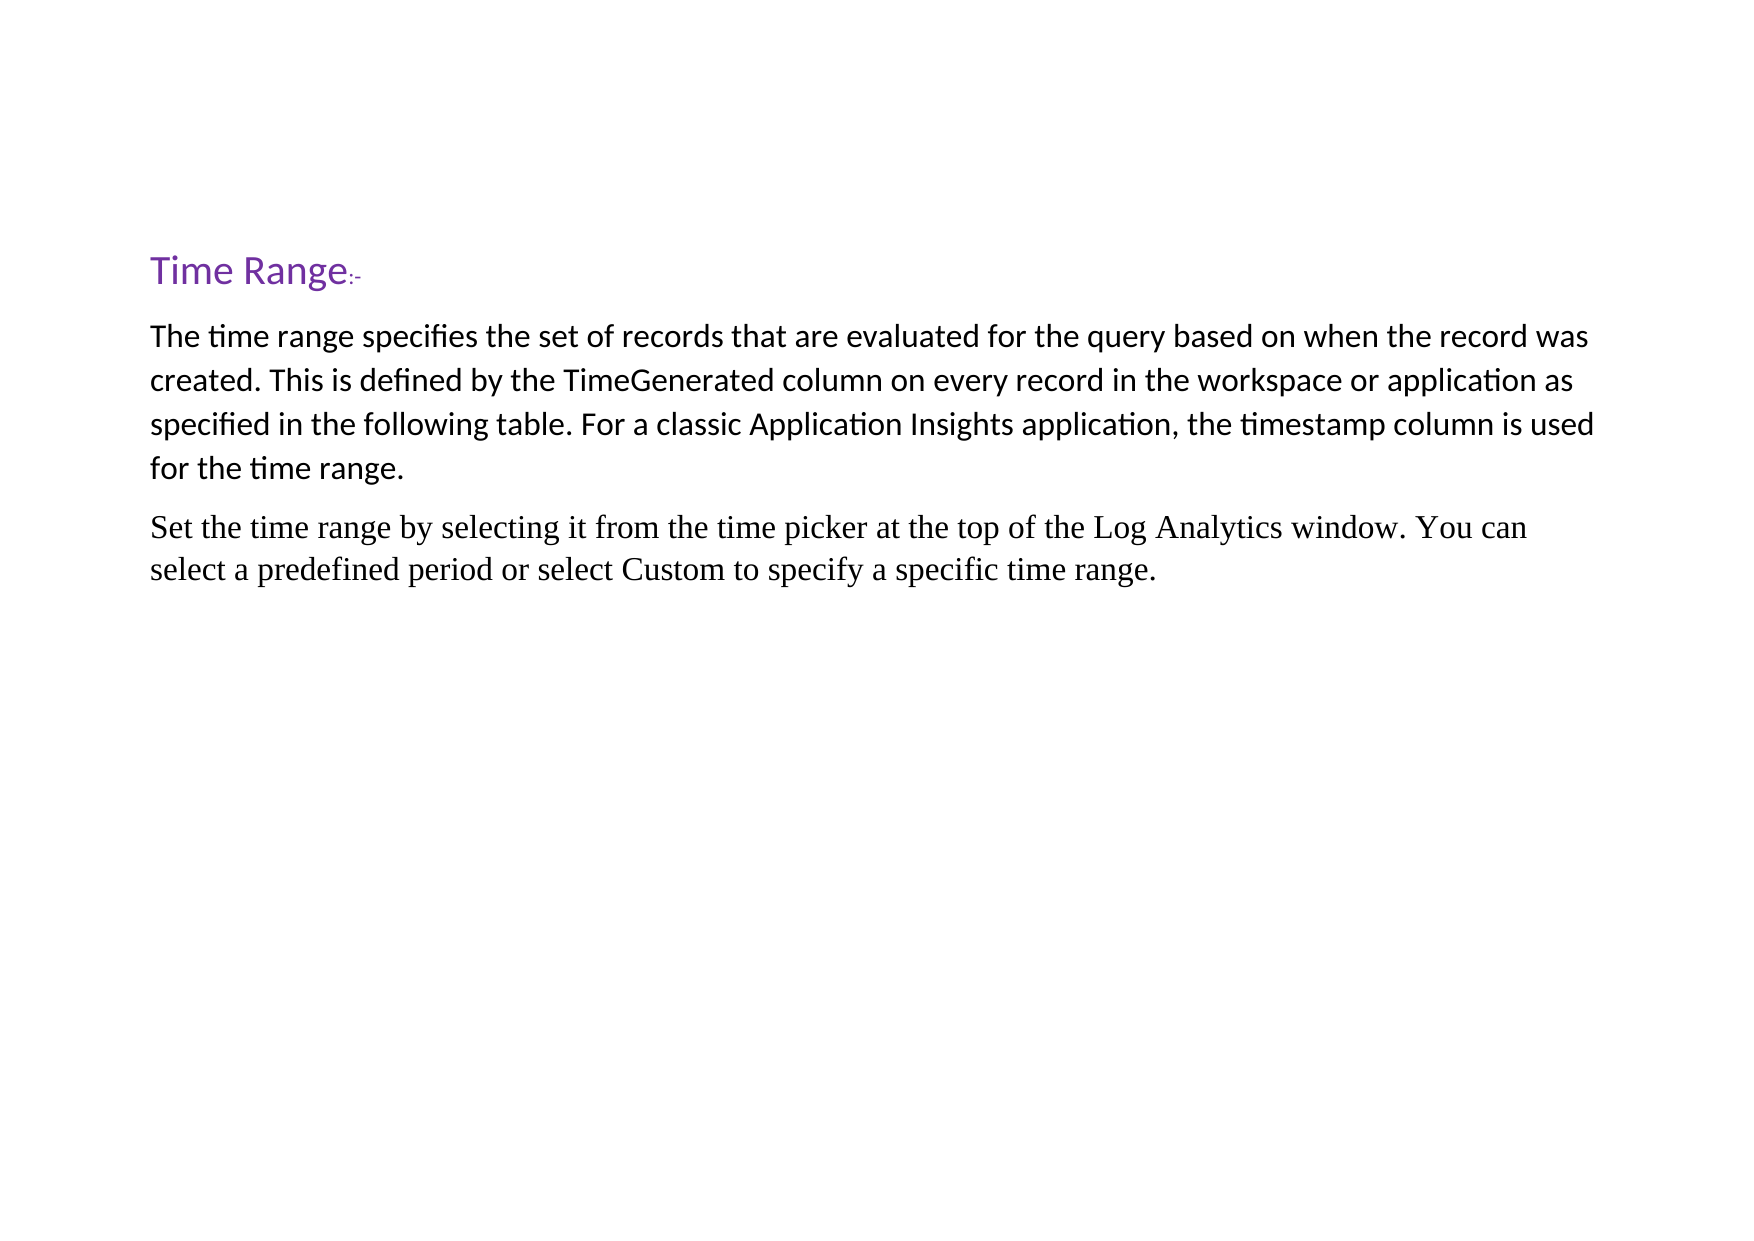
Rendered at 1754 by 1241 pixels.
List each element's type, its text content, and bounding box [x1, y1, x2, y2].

text Set the time range by selecting it from the time picker at the top of the Log Analytics window. You can select a predefined period or select Custom to specify a specific time range. [150, 508, 1604, 587]
text Time Range:- [150, 244, 1604, 294]
text The time range specifies the set of records that are evaluated for the query based on when the record was created. This is defined by the TimeGenerated column on every record in the workspace or application as specified in the following table. For a classic Application Insights application, the timestamp column is used for the time range. [150, 315, 1604, 488]
